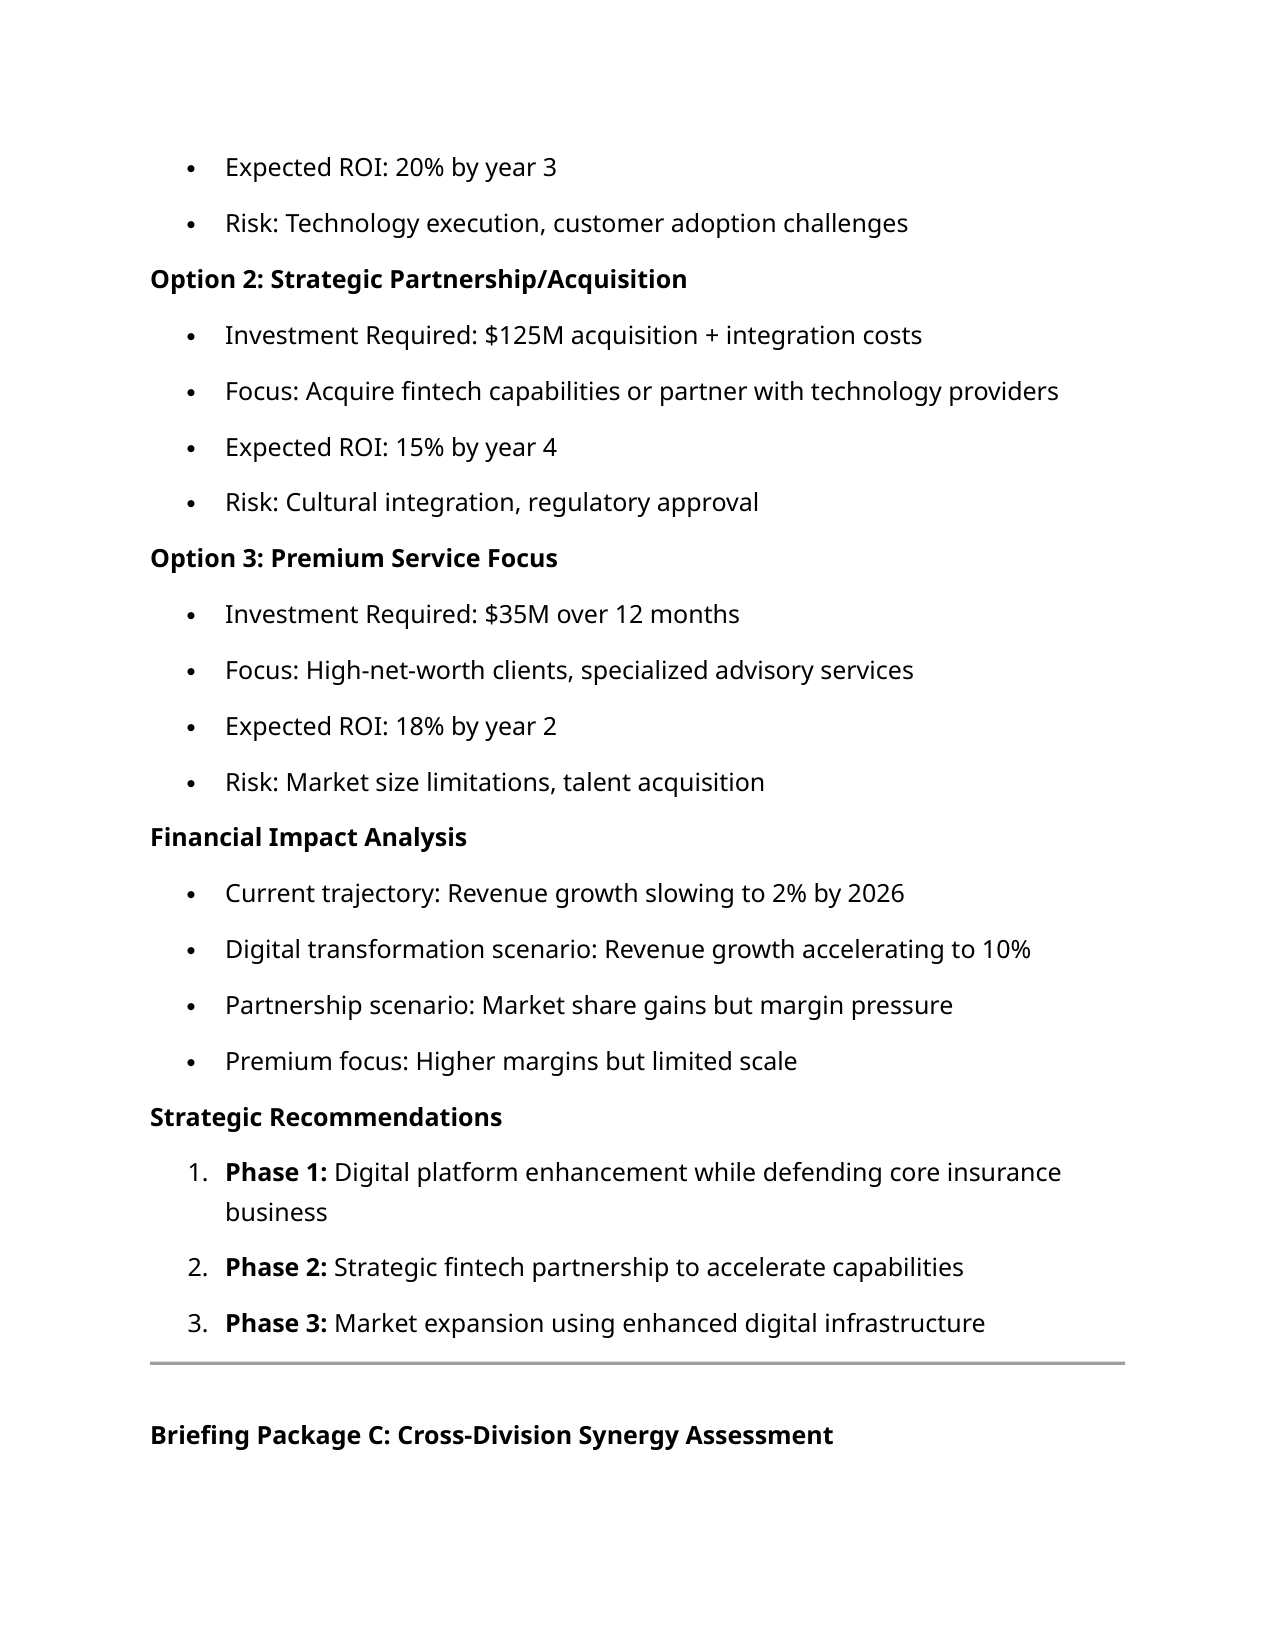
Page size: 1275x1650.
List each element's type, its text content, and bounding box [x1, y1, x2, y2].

list Phase 2: Strategic fintech partnership to accelerate capabilities [187, 1250, 1125, 1284]
text Option 3: Premium Service Focus [150, 541, 1125, 575]
list Focus: Acquire fintech capabilities or partner with technology providers [187, 373, 1125, 407]
text Option 2: Strategic Partnership/Acquisition [150, 262, 1125, 296]
list Partnership scenario: Market share gains but margin pressure [187, 987, 1125, 1022]
list Current trajectory: Revenue growth slowing to 2% by 2026 [187, 876, 1125, 910]
list Premium focus: Higher margins but limited scale [187, 1043, 1125, 1077]
list Expected ROI: 18% by year 2 [187, 708, 1125, 742]
text Briefing Package C: Cross-Division Synergy Assessment [150, 1417, 1125, 1452]
list Phase 3: Market expansion using enhanced digital infrastructure [187, 1306, 1125, 1340]
list Digital transformation scenario: Revenue growth accelerating to 10% [187, 932, 1125, 966]
list Phase 1: Digital platform enhancement while defending core insurance business [187, 1155, 1125, 1228]
list Focus: High-net-worth clients, specialized advisory services [187, 652, 1125, 687]
list Expected ROI: 20% by year 3 [187, 150, 1125, 184]
list Risk: Technology execution, customer adoption challenges [187, 206, 1125, 240]
list Risk: Market size limitations, talent acquisition [187, 764, 1125, 798]
text Financial Impact Analysis [150, 820, 1125, 854]
text Strategic Recommendations [150, 1099, 1125, 1133]
list Investment Required: $125M acquisition + integration costs [187, 317, 1125, 352]
list Expected ROI: 15% by year 4 [187, 429, 1125, 463]
list Investment Required: $35M over 12 months [187, 597, 1125, 631]
list Risk: Cultural integration, regulatory approval [187, 485, 1125, 519]
